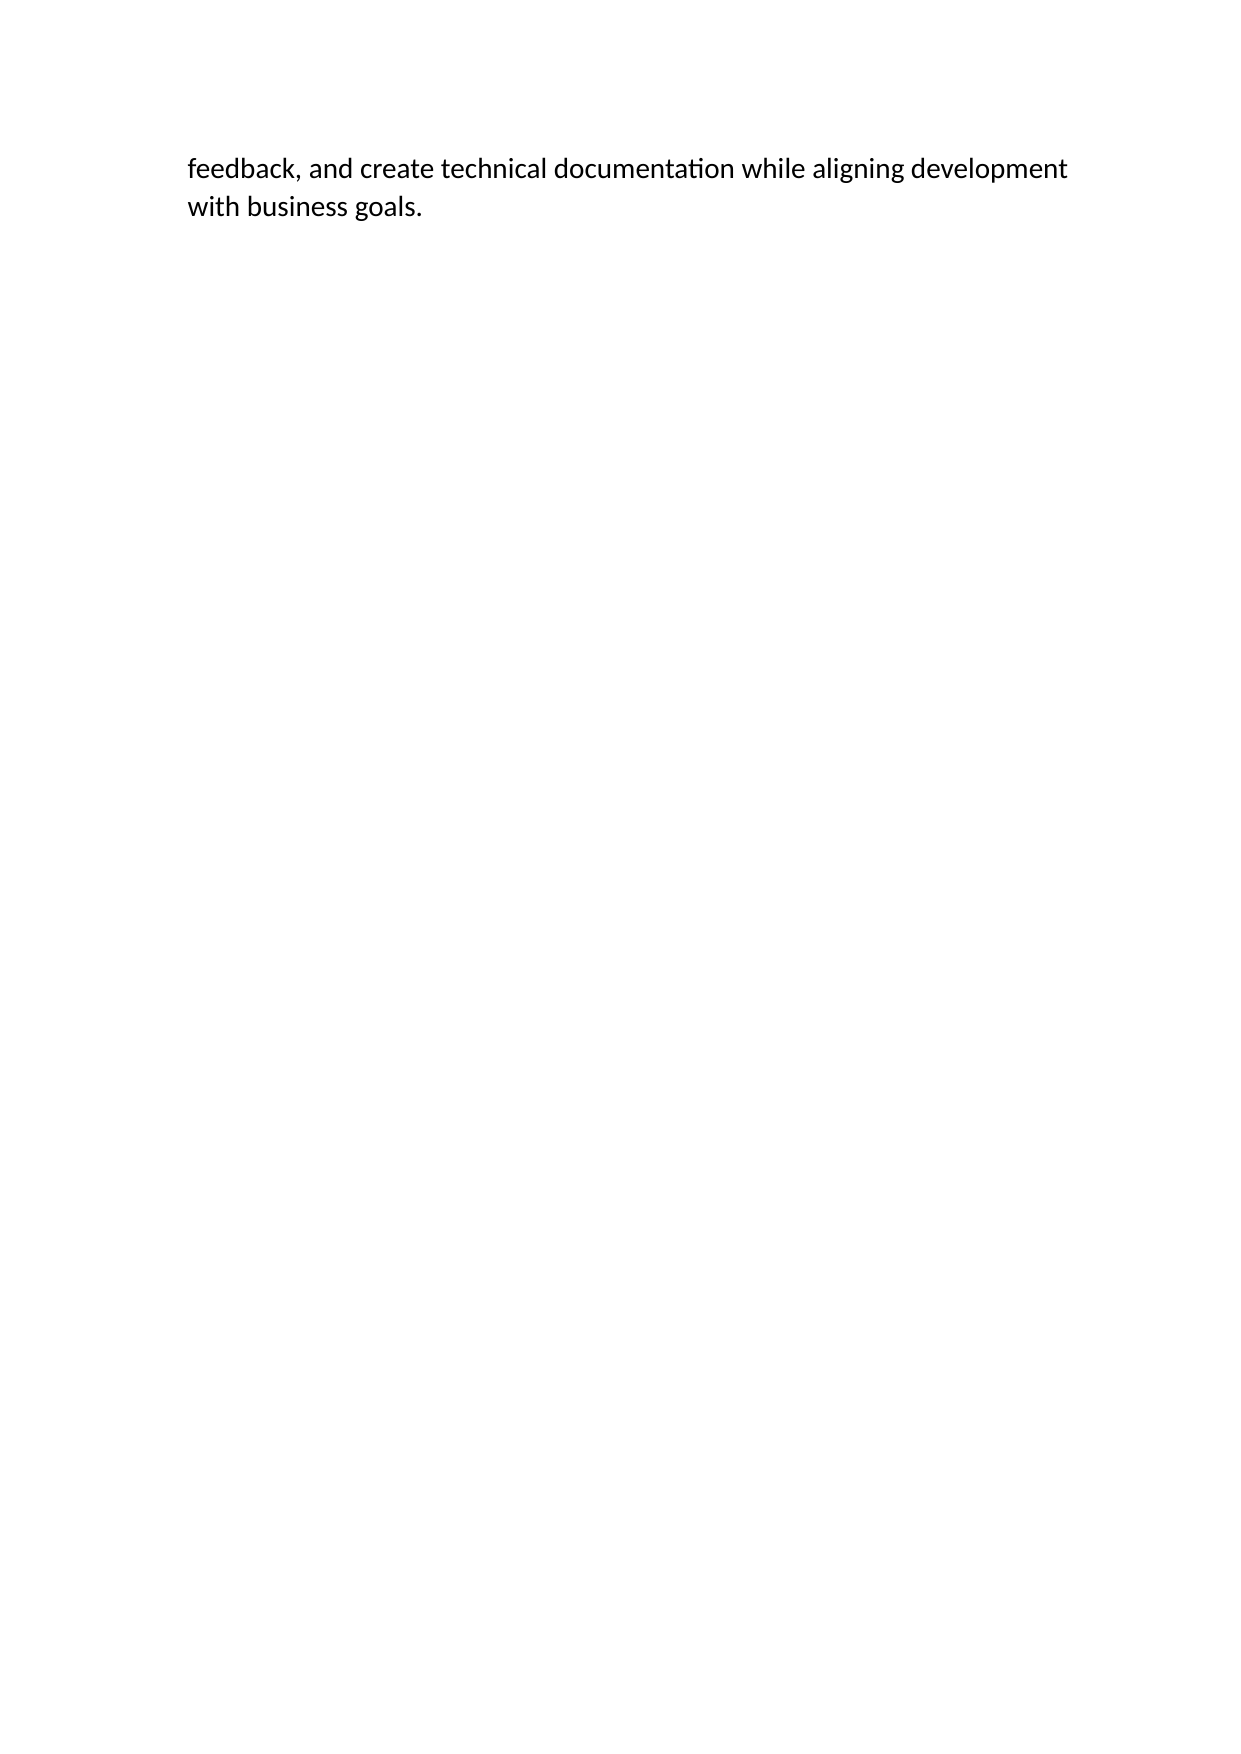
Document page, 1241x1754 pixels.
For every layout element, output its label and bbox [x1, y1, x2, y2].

text [187, 150, 1090, 224]
